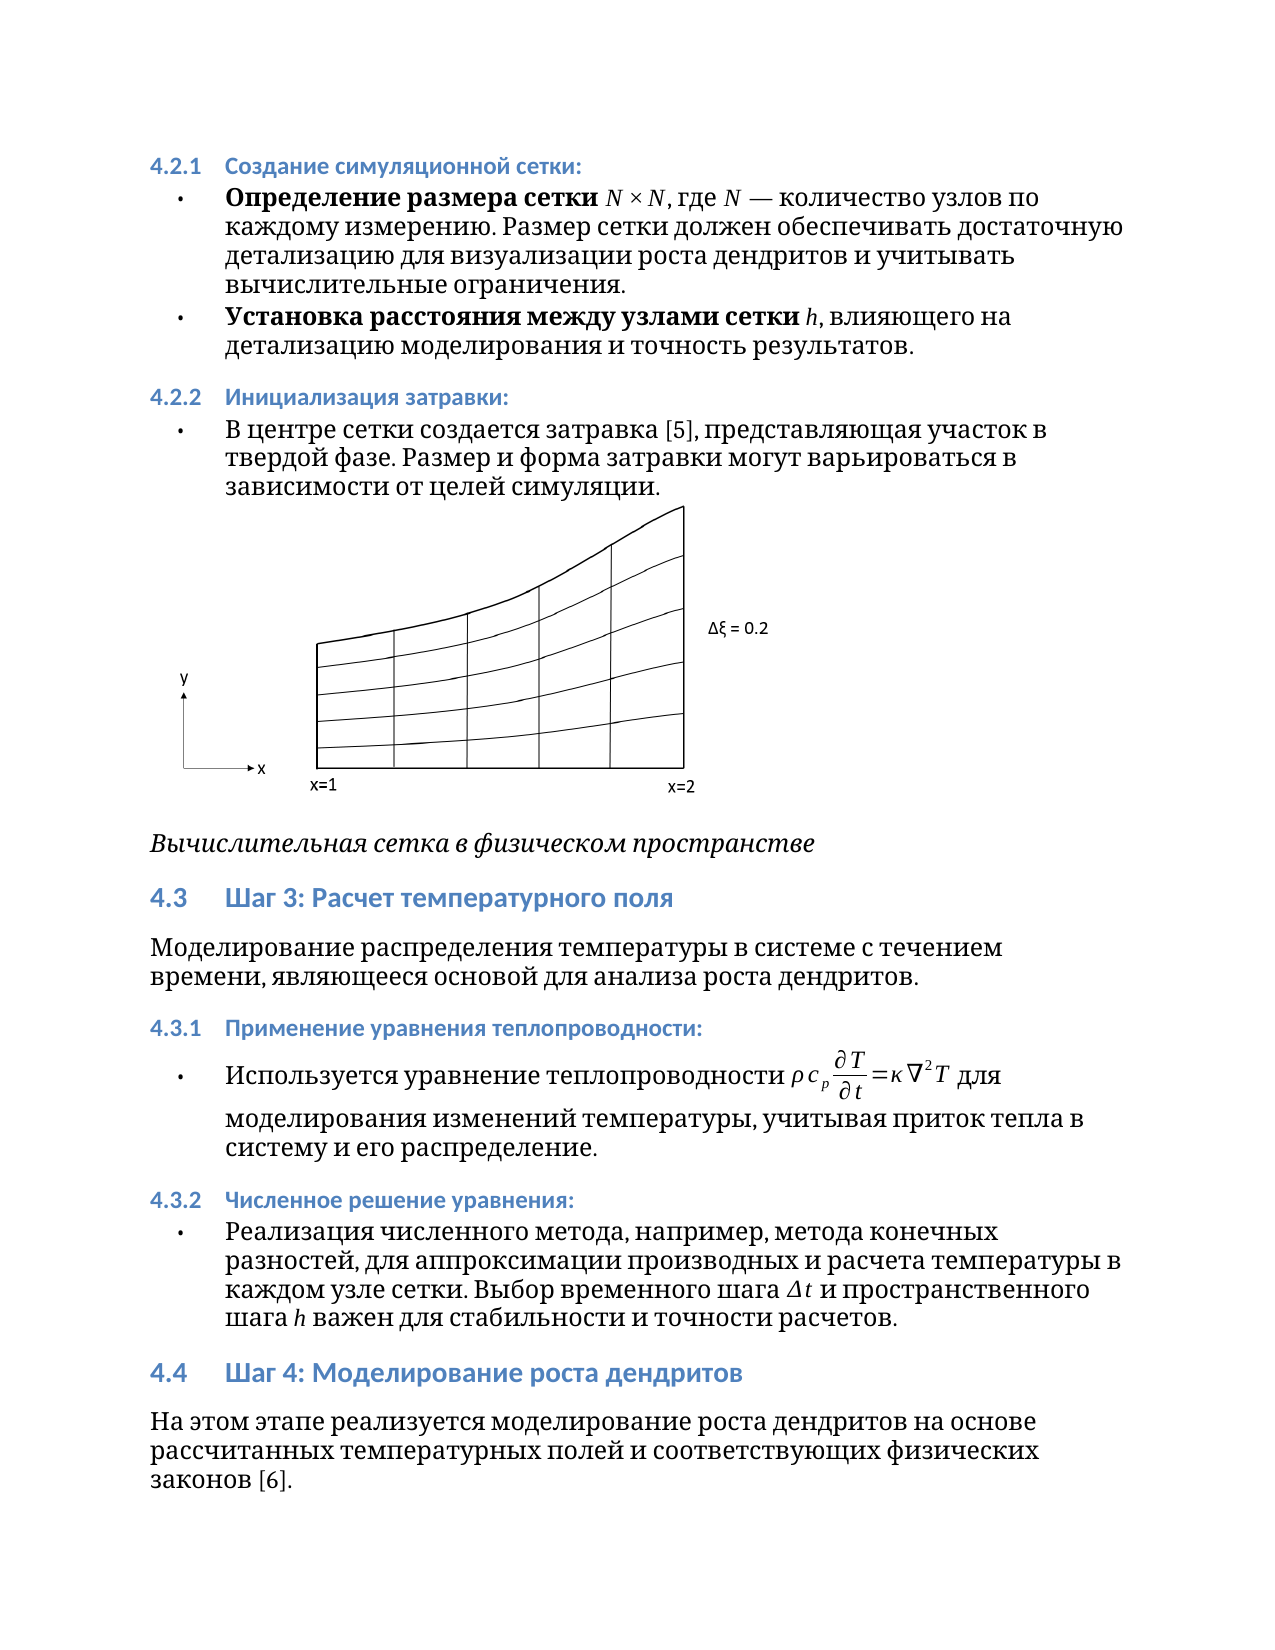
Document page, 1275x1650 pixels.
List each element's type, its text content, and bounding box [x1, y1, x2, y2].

text Вычислительная сетка в физическом пространстве [150, 830, 1125, 859]
subtitle 4.2.2 Инициализация затравки: [150, 381, 1125, 412]
subtitle 4.3.2 Численное решение уравнения: [150, 1184, 1125, 1214]
text На этом этапе реализуется моделирование роста дендритов на основе рассчитанных температурных полей и соответствующих физических законов [6]. [150, 1408, 1125, 1494]
text Моделирование распределения температуры в системе с течением времени, являющееся основой для анализа роста дендритов. [150, 934, 1125, 991]
subtitle 4.2.1 Создание симуляционной сетки: [150, 150, 1125, 181]
list Используется уравнение теплопроводности для моделирования изменений температуры, учитывая приток тепла в систему и его распределение. [175, 1046, 1125, 1163]
list Установка расстояния между узлами сетки , влияющего на детализацию моделирования и точность результатов. [175, 303, 1125, 361]
list Определение размера сетки , где — количество узлов по каждому измерению. Размер сетки должен обеспечивать достаточную детализацию для визуализации роста дендритов и учитывать вычислительные ограничения. [175, 184, 1125, 299]
list В центре сетки создается затравка [5], представляющая участок в твердой фазе. Размер и форма затравки могут варьироваться в зависимости от целей симуляции. [175, 416, 1125, 502]
subtitle 4.3.1 Применение уравнения теплопроводности: [150, 1012, 1125, 1043]
subtitle 4.3 Шаг 3: Расчет температурного поля [150, 879, 1125, 915]
list Реализация численного метода, например, метода конечных разностей, для аппроксимации производных и расчета температуры в каждом узле сетки. Выбор временного шага и пространственного шага важен для стабильности и точности расчетов. [175, 1218, 1125, 1333]
subtitle 4.4 Шаг 4: Моделирование роста дендритов [150, 1354, 1125, 1389]
picture [168, 505, 782, 809]
